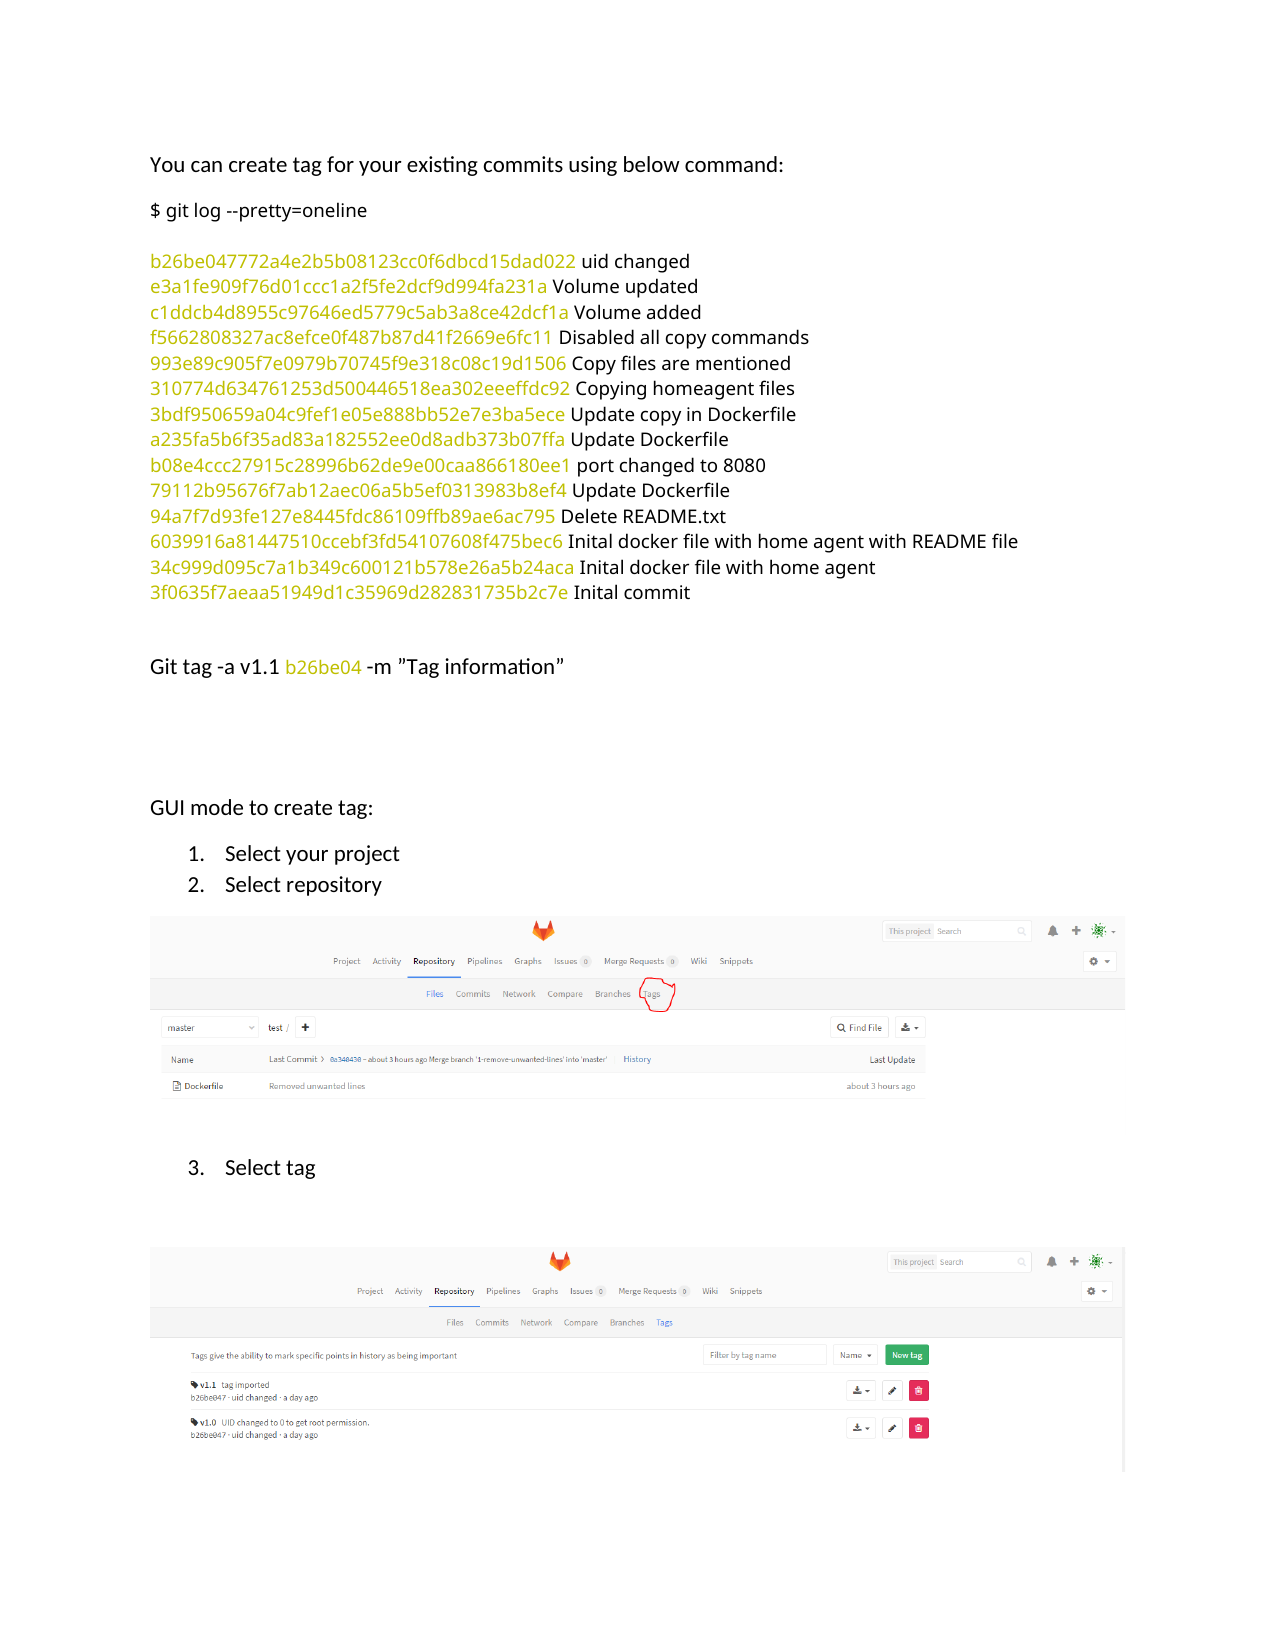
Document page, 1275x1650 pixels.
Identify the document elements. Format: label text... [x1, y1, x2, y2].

text 310774d634761253d500446518ea302eeeffdc92 Copying homeagent files [150, 376, 1125, 401]
text 3f0635f7aeaa51949d1c35969d282831735b2c7e Inital commit [150, 580, 1125, 605]
text b08e4ccc27915c28996b62de9e00caa866180ee1 port changed to 8080 [150, 452, 1125, 478]
text a235fa5b6f35ad83a182552ee0d8adb373b07ffa Update Dockerfile [150, 427, 1125, 452]
list Select your project [187, 839, 1125, 868]
text GUI mode to create tag: [150, 793, 1125, 821]
text 94a7f7d93fe127e8445fdc86109ffb89ae6ac795 Delete README.txt [150, 503, 1125, 529]
text c1ddcb4d8955c97646ed5779c5ab3a8ce42dcf1a Volume added [150, 299, 1125, 324]
text b26be047772a4e2b5b08123cc0f6dbcd15dad022 uid changed [150, 248, 1125, 273]
list Select tag [187, 1153, 1125, 1181]
text Git tag -a v1.1 b26be04 -m ”Tag information” [150, 652, 1125, 680]
text f5662808327ac8efce0f487b87d41f2669e6fc11 Disabled all copy commands [150, 324, 1125, 350]
text 3bdf950659a04c9fef1e05e888bb52e7e3ba5ece Update copy in Dockerfile [150, 401, 1125, 427]
text $ git log --pretty=oneline [150, 197, 1125, 222]
picture [150, 916, 1125, 1135]
text 6039916a81447510ccebf3fd54107608f475bec6 Inital docker file with home agent with README file [150, 529, 1125, 554]
text 79112b95676f7ab12aec06a5b5ef0313983b8ef4 Update Dockerfile [150, 478, 1125, 503]
text You can create tag for your existing commits using below command: [150, 150, 1125, 178]
picture [150, 1247, 1125, 1472]
text e3a1fe909f76d01ccc1a2f5fe2dcf9d994fa231a Volume updated [150, 273, 1125, 299]
list Select repository [187, 870, 1125, 898]
text 993e89c905f7e0979b70745f9e318c08c19d1506 Copy files are mentioned [150, 350, 1125, 376]
text 34c999d095c7a1b349c600121b578e26a5b24aca Inital docker file with home agent [150, 554, 1125, 580]
